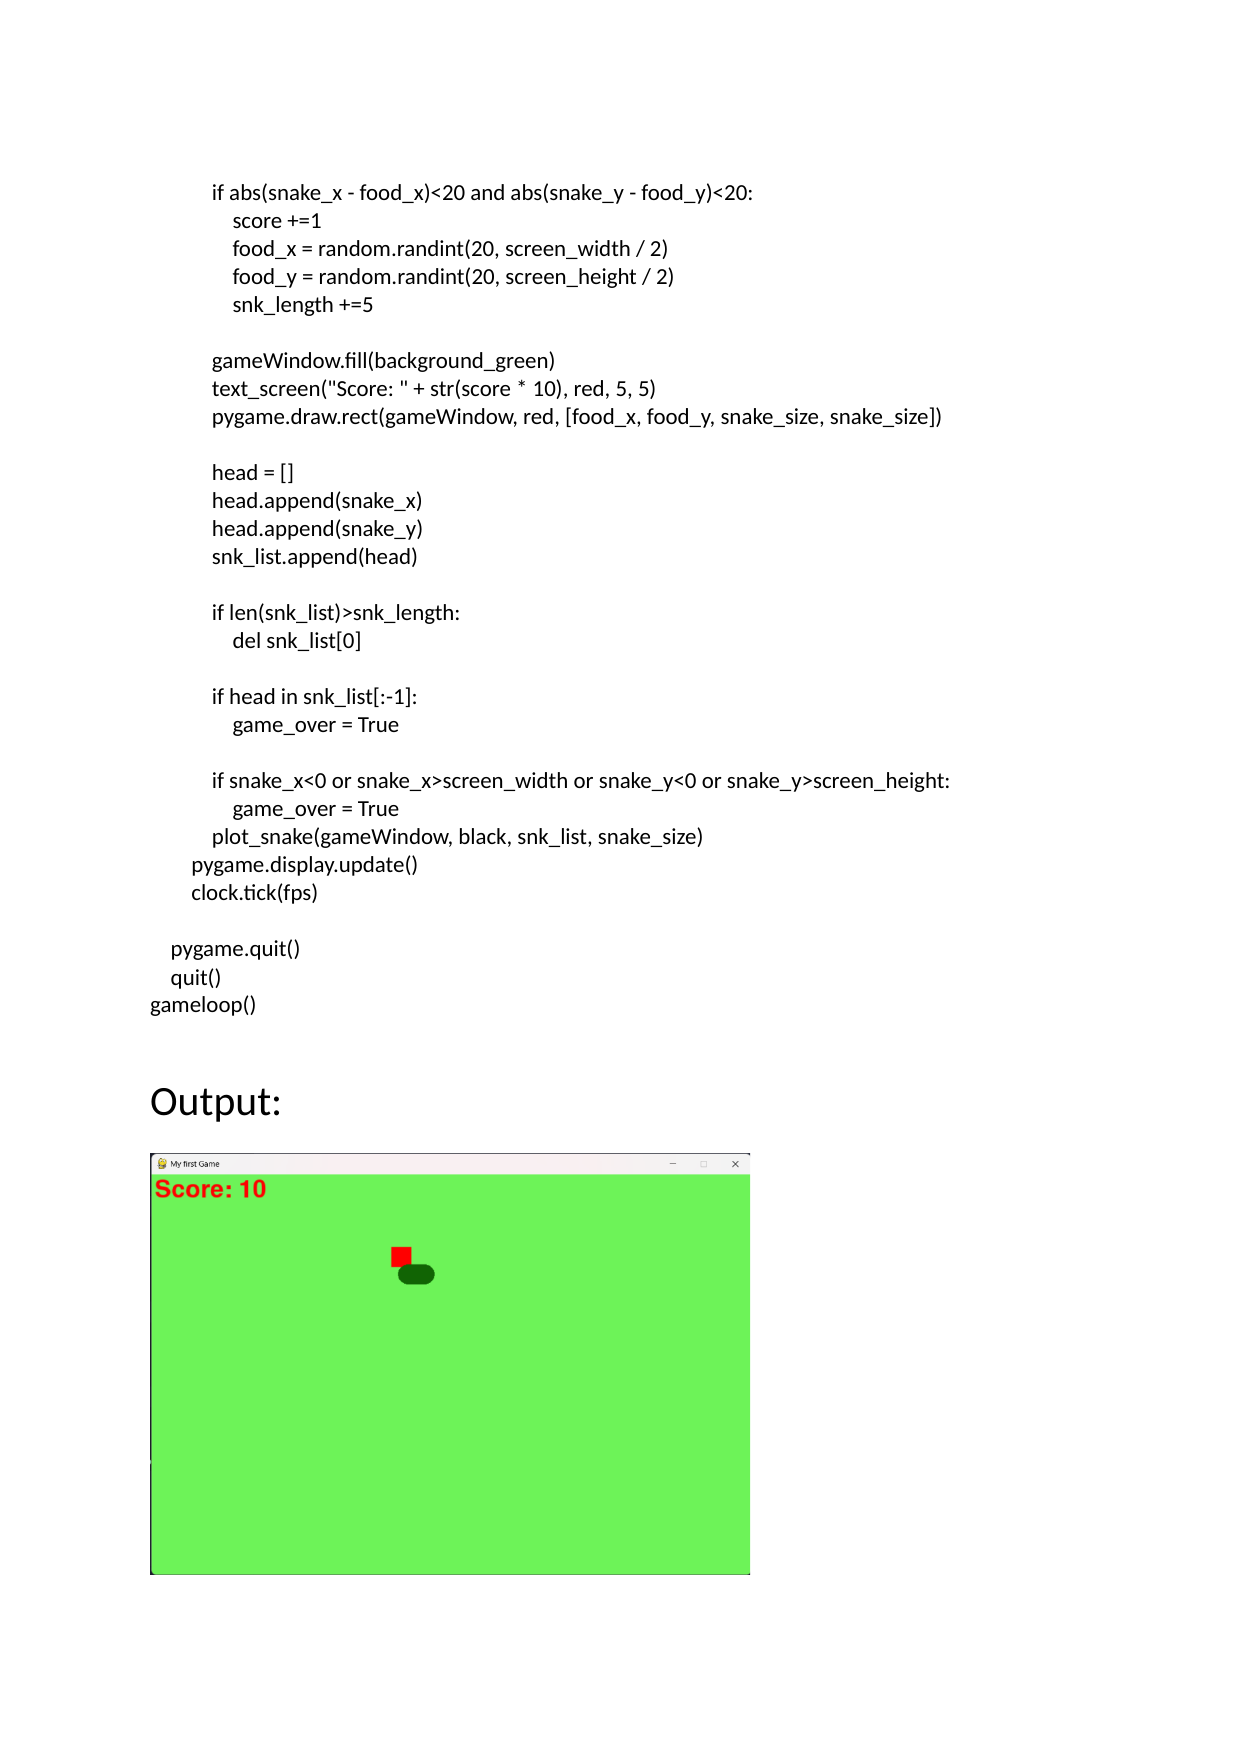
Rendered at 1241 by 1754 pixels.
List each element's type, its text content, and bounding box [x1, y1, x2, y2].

text if snake_x<0 or snake_x>screen_width or snake_y<0 or snake_y>screen_height: [150, 766, 1090, 794]
text game_over = True [150, 710, 1090, 738]
text food_x = random.randint(20, screen_width / 2) [150, 234, 1090, 262]
text pygame.display.update() [150, 851, 1090, 878]
text score +=1 [150, 206, 1090, 234]
text snk_length +=5 [150, 290, 1090, 318]
text del snk_list[0] [150, 626, 1090, 654]
text plot_snake(gameWindow, black, snk_list, snake_size) [150, 822, 1090, 851]
text clock.tick(fps) [150, 878, 1090, 907]
text quit() [150, 963, 1090, 991]
text gameloop() [150, 991, 1090, 1019]
text game_over = True [150, 794, 1090, 822]
text if head in snk_list[:-1]: [150, 682, 1090, 710]
text snk_list.append(head) [150, 542, 1090, 570]
text food_y = random.randint(20, screen_height / 2) [150, 262, 1090, 290]
text pygame.quit() [150, 934, 1090, 963]
text gameWindow.fill(background_green) [150, 346, 1090, 374]
text pygame.draw.rect(gameWindow, red, [food_x, food_y, snake_size, snake_size]) [150, 402, 1090, 430]
text head = [] [150, 458, 1090, 486]
text Output: [150, 1075, 1090, 1126]
text if len(snk_list)>snk_length: [150, 598, 1090, 626]
text head.append(snake_x) [150, 486, 1090, 514]
text text_screen("Score: " + str(score * 10), red, 5, 5) [150, 374, 1090, 402]
picture [150, 1153, 750, 1575]
text head.append(snake_y) [150, 514, 1090, 542]
text if abs(snake_x - food_x)<20 and abs(snake_y - food_y)<20: [150, 178, 1090, 206]
